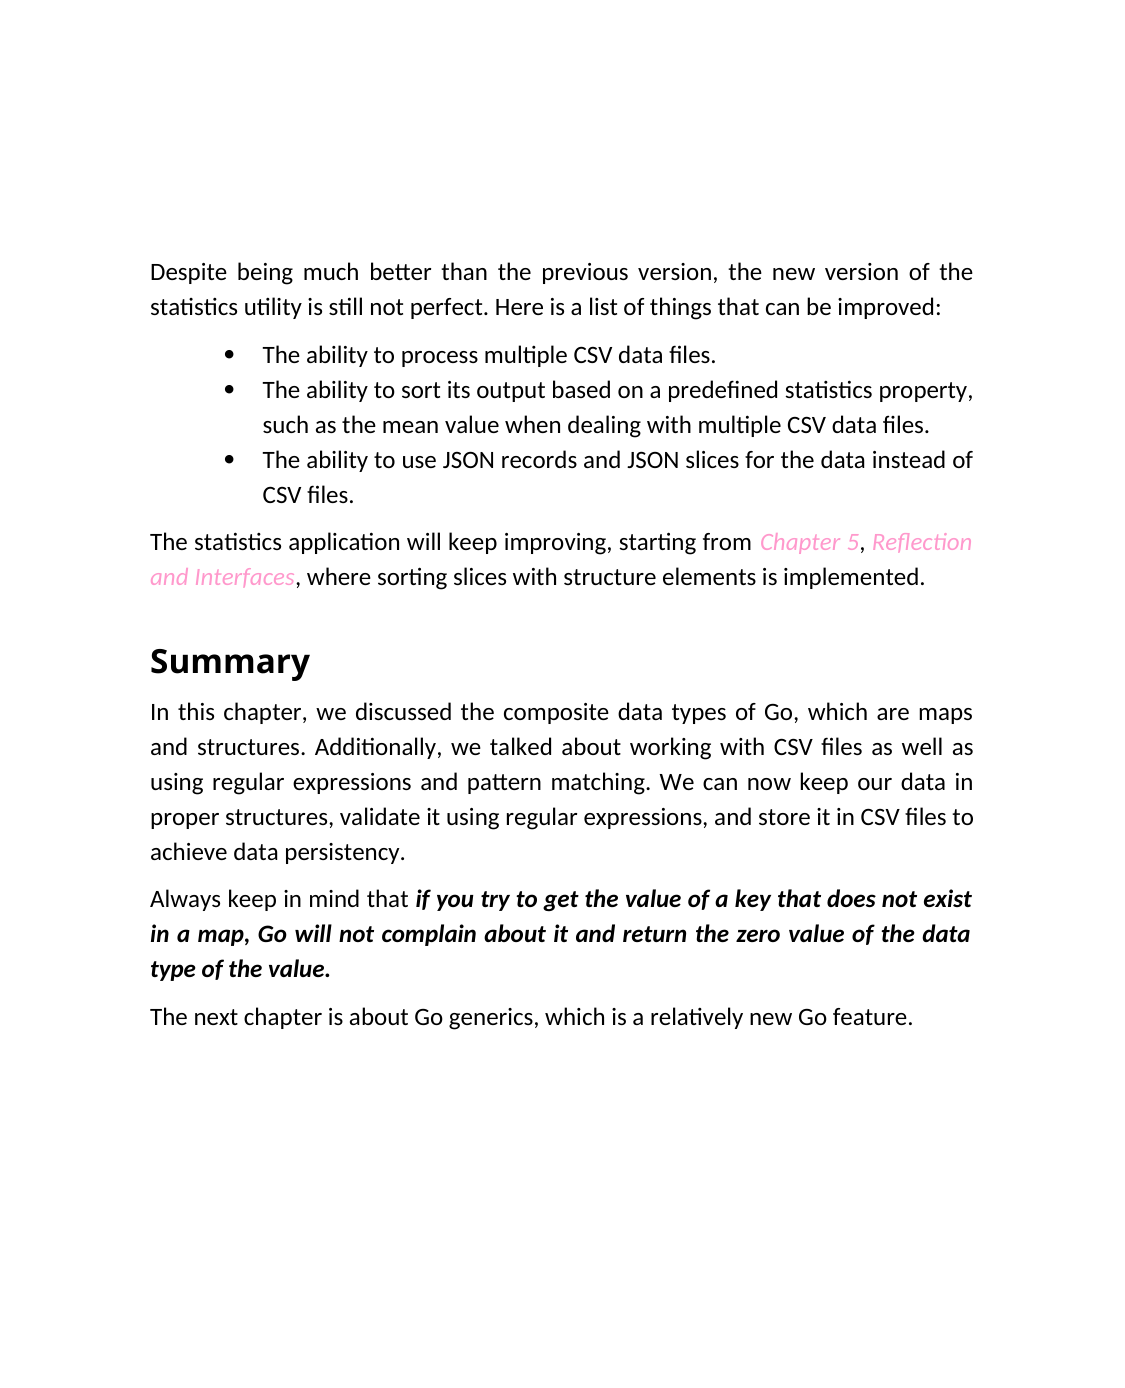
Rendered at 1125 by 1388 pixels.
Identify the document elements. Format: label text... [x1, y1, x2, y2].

subtitle Summary [150, 638, 975, 683]
text The ability to sort its output based on a predefined statistics property, such as the mean value when dealing with multiple CSV data files. [225, 374, 975, 439]
text The statistics application will keep improving, starting from Chapter 5, Reflection and Interfaces, where sorting slices with structure elements is implemented. [150, 526, 975, 592]
text Always keep in mind that if you try to get the value of a key that does not exist in a map, Go will not complain about it and return the zero value of the data type of the value. [150, 883, 975, 984]
text In this chapter, we discussed the composite data types of Go, which are maps and structures. Additionally, we talked about working with CSV files as well as using regular expressions and pattern matching. We can now keep our data in proper structures, validate it using regular expressions, and store it in CSV files to achieve data persistency. [150, 696, 975, 866]
text The ability to process multiple CSV data files. [225, 339, 975, 369]
text Despite being much better than the previous version, the new version of the statistics utility is still not perfect. Here is a list of things that can be improved: [150, 256, 975, 322]
text The ability to use JSON records and JSON slices for the data instead of CSV files. [225, 444, 975, 509]
text The next chapter is about Go generics, which is a relatively new Go feature. [150, 1001, 975, 1031]
